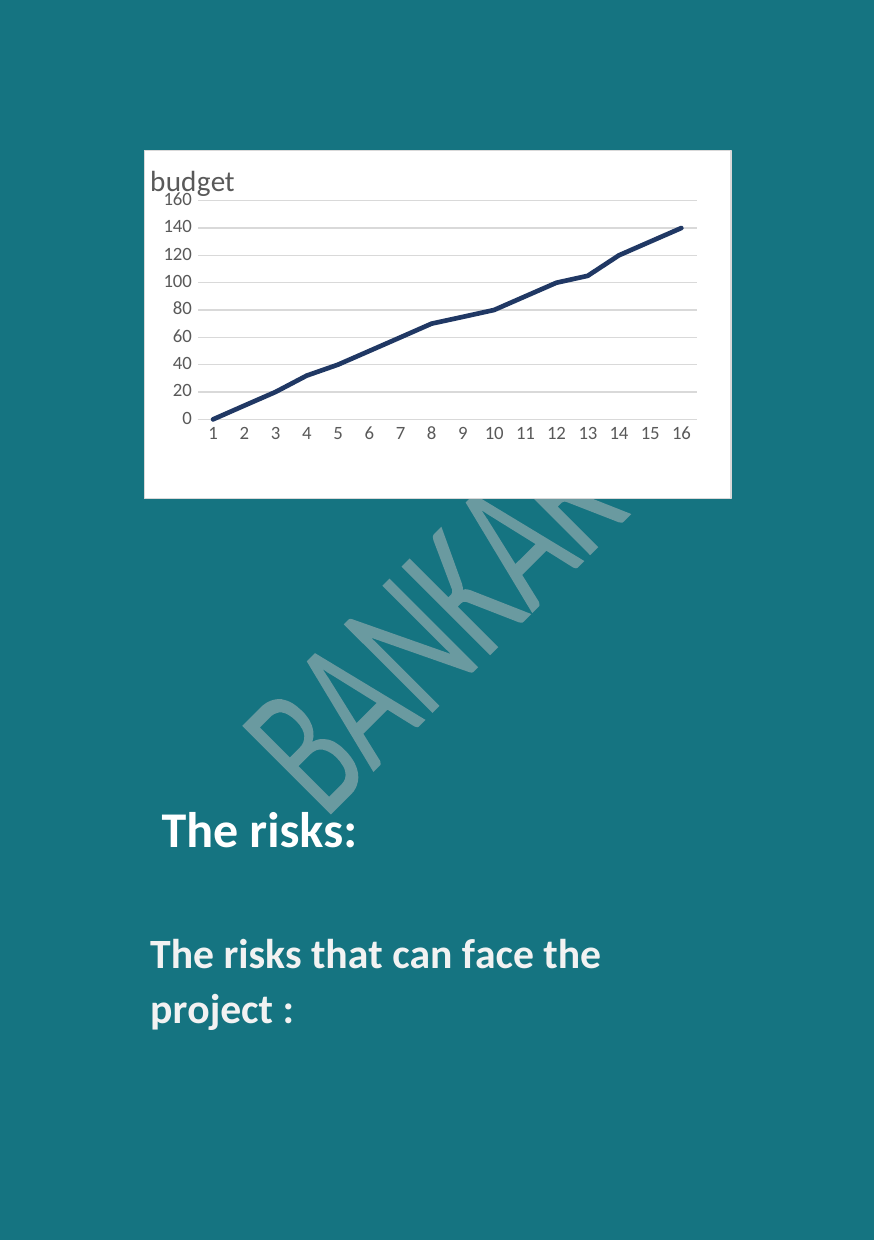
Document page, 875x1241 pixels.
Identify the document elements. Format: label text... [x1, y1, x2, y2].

text The risks: [150, 799, 724, 860]
text The risks that can face the project : [150, 928, 724, 1034]
